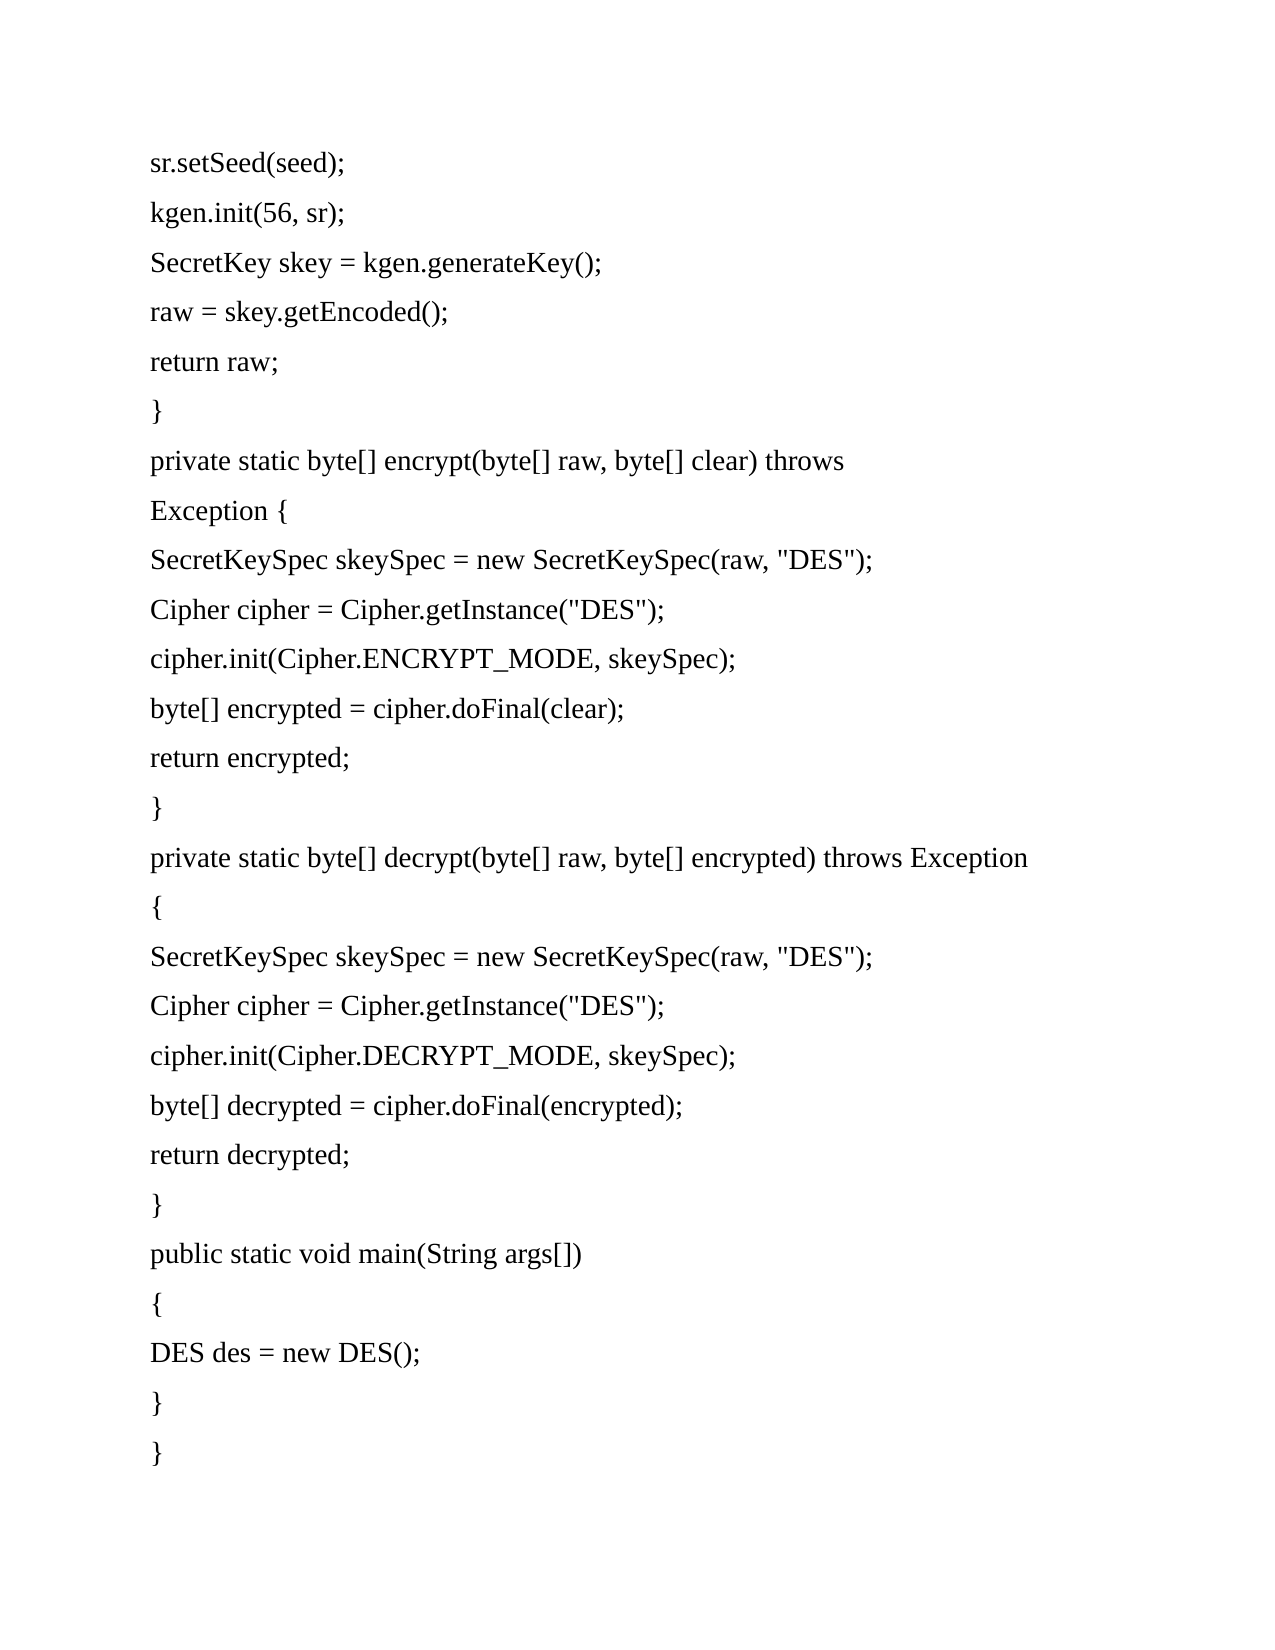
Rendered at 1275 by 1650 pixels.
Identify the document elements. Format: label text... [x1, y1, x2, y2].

text return raw; [150, 348, 1125, 377]
text SecretKeySpec skeySpec = new SecretKeySpec(raw, "DES"); [150, 547, 1125, 575]
text { [150, 1290, 1125, 1319]
text raw = skey.getEncoded(); [150, 299, 1125, 327]
text Cipher cipher = Cipher.getInstance("DES"); [150, 596, 1125, 625]
text Cipher cipher = Cipher.getInstance("DES"); [150, 993, 1125, 1022]
text } [150, 398, 1125, 427]
text SecretKeySpec skeySpec = new SecretKeySpec(raw, "DES"); [150, 943, 1125, 972]
text cipher.init(Cipher.ENCRYPT_MODE, skeySpec); [150, 646, 1125, 674]
text public static void main(String args[]) [150, 1241, 1125, 1269]
text } [150, 1389, 1125, 1418]
text Exception { [150, 497, 1125, 526]
text byte[] encrypted = cipher.doFinal(clear); [150, 695, 1125, 724]
text SecretKey skey = kgen.generateKey(); [150, 249, 1125, 278]
text { [150, 894, 1125, 922]
text cipher.init(Cipher.DECRYPT_MODE, skeySpec); [150, 1042, 1125, 1071]
text } [150, 794, 1125, 823]
text } [150, 1439, 1125, 1468]
text private static byte[] encrypt(byte[] raw, byte[] clear) throws [150, 447, 1125, 476]
text return encrypted; [150, 745, 1125, 774]
text private static byte[] decrypt(byte[] raw, byte[] encrypted) throws Exception [150, 844, 1125, 873]
text return decrypted; [150, 1142, 1125, 1170]
text kgen.init(56, sr); [150, 199, 1125, 228]
text DES des = new DES(); [150, 1340, 1125, 1369]
text sr.setSeed(seed); [150, 150, 1125, 179]
text } [150, 1191, 1125, 1220]
text byte[] decrypted = cipher.doFinal(encrypted); [150, 1092, 1125, 1121]
